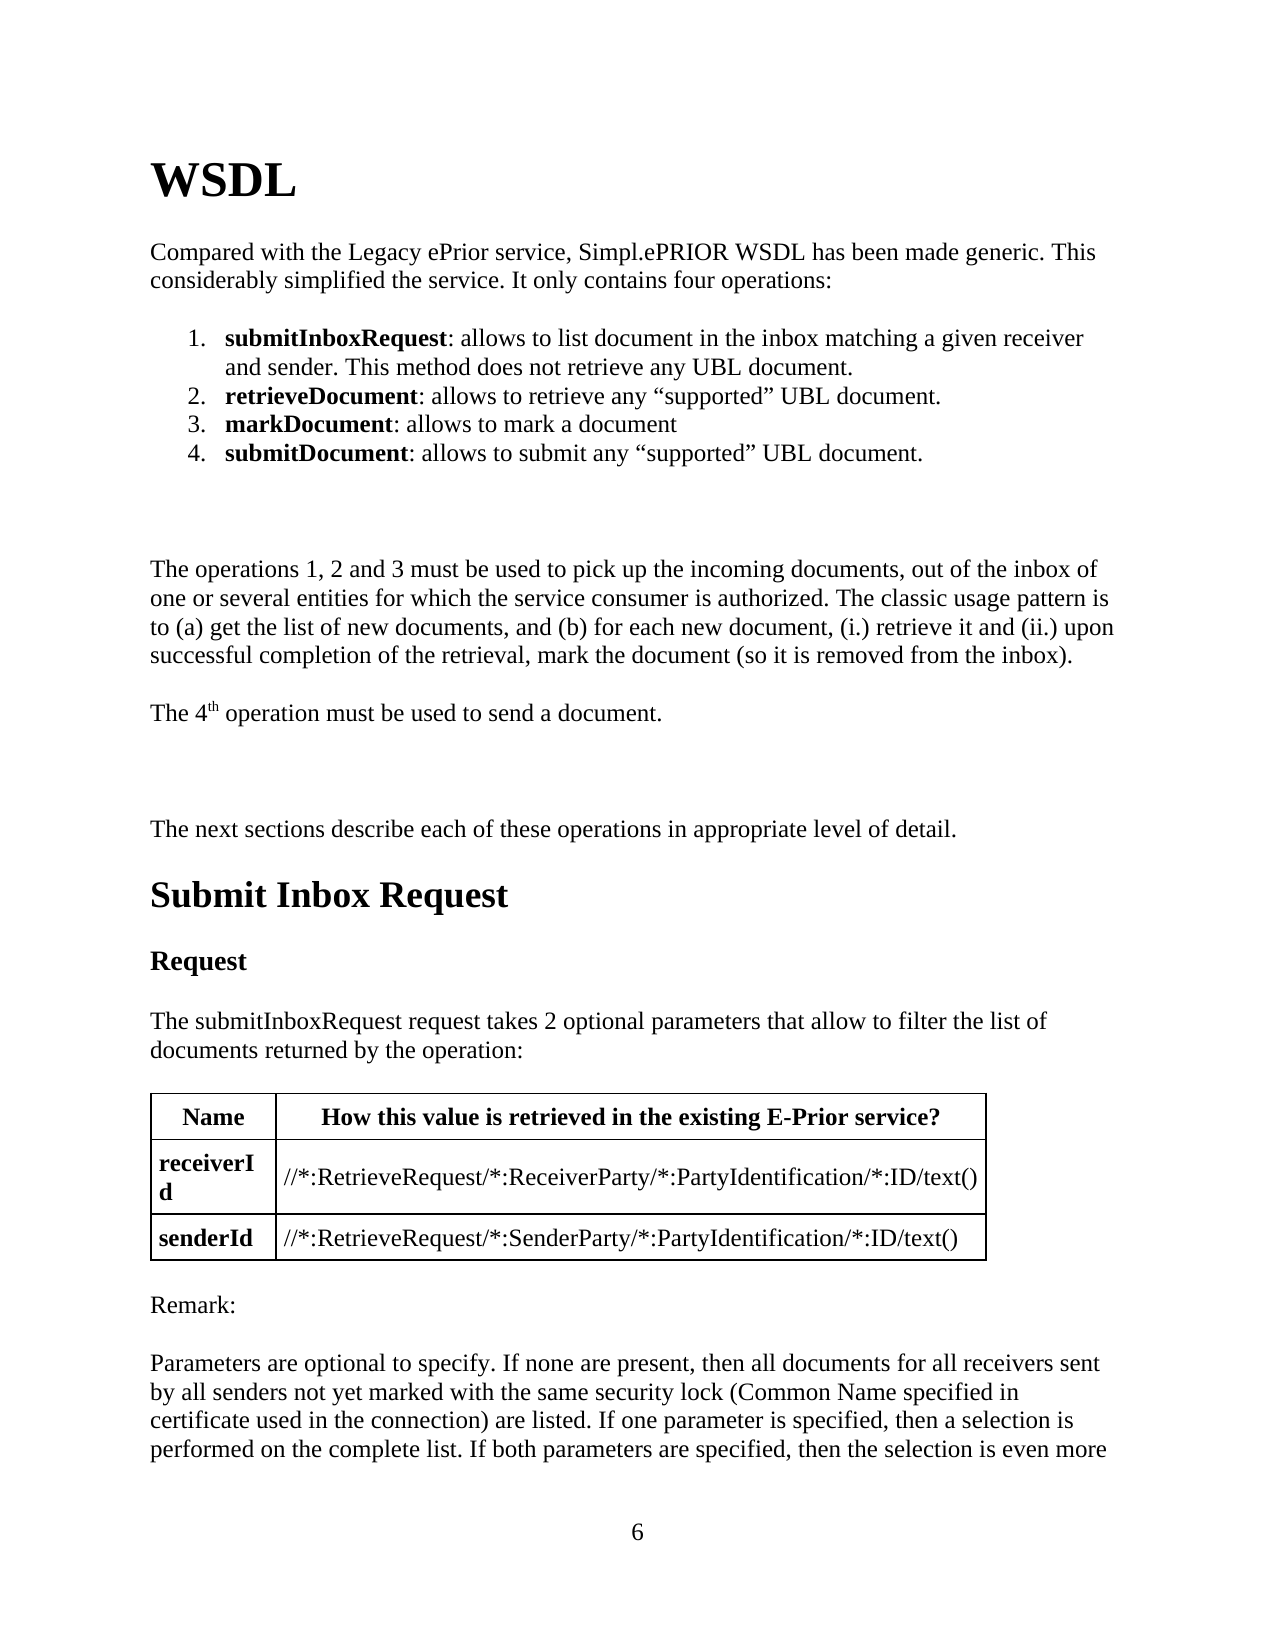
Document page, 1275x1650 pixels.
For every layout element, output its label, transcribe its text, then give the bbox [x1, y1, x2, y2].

text Remark: [150, 1290, 1125, 1319]
table_cell //*:RetrieveRequest/*:SenderParty/*:PartyIdentification/*:ID/text() [277, 1215, 985, 1259]
list retrieveDocument: allows to retrieve any “supported” UBL document. [187, 381, 1125, 409]
text The submitInboxRequest request takes 2 optional parameters that allow to filter the list of documents returned by the operation: [150, 1006, 1125, 1063]
text The next sections describe each of these operations in appropriate level of detail. [150, 814, 1125, 843]
list submitInboxRequest: allows to list document in the inbox matching a given receiver and sender. This method does not retrieve any UBL document. [187, 323, 1125, 381]
table_cell //*:RetrieveRequest/*:ReceiverParty/*:PartyIdentification/*:ID/text() [277, 1140, 985, 1213]
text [150, 1348, 1125, 1463]
subtitle WSDL [150, 150, 1125, 207]
text The operations 1, 2 and 3 must be used to pick up the incoming documents, out of the inbox of one or several entities for which the service consumer is authorized. The classic usage pattern is to (a) get the list of new documents, and (b) for each new document, (i.) retrieve it and (ii.) upon successful completion of the retrieval, mark the document (so it is removed from the inbox). [150, 554, 1125, 669]
subtitle Submit Inbox Request [150, 872, 1125, 915]
text Compared with the Legacy ePrior service, Simpl.ePRIOR WSDL has been made generic. This considerably simplified the service. It only contains four operations: [150, 237, 1125, 294]
list submitDocument: allows to submit any “supported” UBL document. [187, 438, 1125, 467]
subtitle Request [150, 944, 1125, 977]
list markDocument: allows to mark a document [187, 409, 1125, 438]
table_cell receiverId [152, 1140, 275, 1213]
table_header How this value is retrieved in the existing E-Prior service? [277, 1094, 985, 1138]
table_header Name [152, 1094, 275, 1138]
table_cell senderId [152, 1215, 275, 1259]
text The 4th operation must be used to send a document. [150, 698, 1125, 727]
